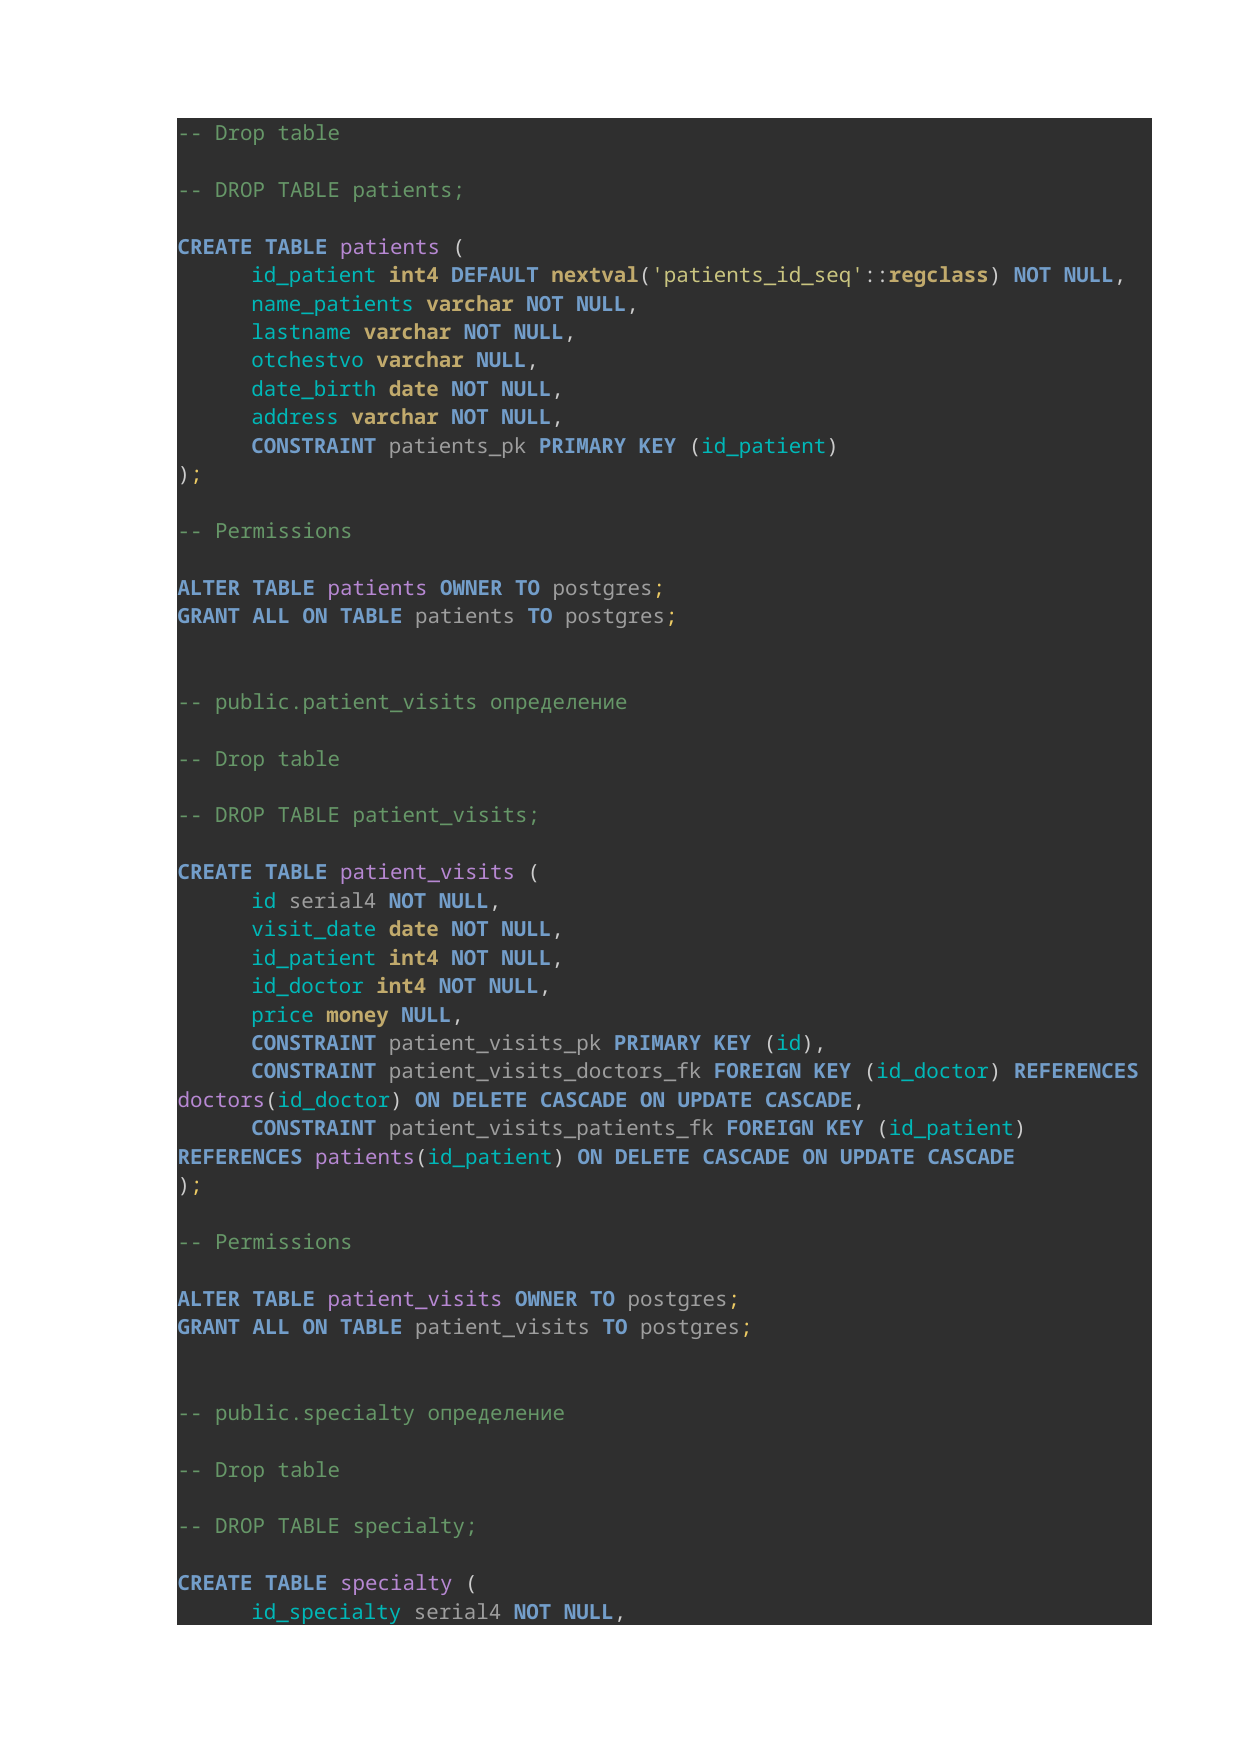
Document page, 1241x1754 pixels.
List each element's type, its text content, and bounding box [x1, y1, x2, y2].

text -- Drop table [177, 744, 1152, 772]
text GRANT ALL ON TABLE patients TO postgres; [177, 602, 1152, 630]
text CONSTRAINT patient_visits_patients_fk FOREIGN KEY (id_patient) REFERENCES patients(id_patient) ON DELETE CASCADE ON UPDATE CASCADE [177, 1113, 1152, 1170]
text visit_date date NOT NULL, [177, 914, 1152, 943]
text CONSTRAINT patients_pk PRIMARY KEY (id_patient) [177, 431, 1152, 459]
text -- Permissions [177, 516, 1152, 545]
text date_birth date NOT NULL, [177, 374, 1152, 402]
text -- public.patient_visits определение [177, 687, 1152, 715]
text CREATE TABLE patient_visits ( [177, 857, 1152, 886]
text -- Permissions [177, 1227, 1152, 1256]
text id_specialty serial4 NOT NULL, [177, 1597, 1152, 1625]
text CREATE TABLE specialty ( [177, 1568, 1152, 1597]
text -- Drop table [177, 118, 1152, 147]
text ALTER TABLE patients OWNER TO postgres; [177, 573, 1152, 602]
text price money NULL, [177, 1000, 1152, 1028]
text -- DROP TABLE specialty; [177, 1512, 1152, 1540]
text -- DROP TABLE patient_visits; [177, 801, 1152, 829]
text CONSTRAINT patient_visits_doctors_fk FOREIGN KEY (id_doctor) REFERENCES doctors(id_doctor) ON DELETE CASCADE ON UPDATE CASCADE, [177, 1057, 1152, 1113]
text CONSTRAINT patient_visits_pk PRIMARY KEY (id), [177, 1028, 1152, 1057]
text -- Drop table [177, 1455, 1152, 1483]
text id_doctor int4 NOT NULL, [177, 971, 1152, 1000]
text id serial4 NOT NULL, [177, 886, 1152, 914]
text address varchar NOT NULL, [177, 402, 1152, 431]
text id_patient int4 DEFAULT nextval('patients_id_seq'::regclass) NOT NULL, [177, 260, 1152, 289]
text otchestvo varchar NULL, [177, 346, 1152, 374]
text lastname varchar NOT NULL, [177, 317, 1152, 346]
text ALTER TABLE patient_visits OWNER TO postgres; [177, 1284, 1152, 1312]
text CREATE TABLE patients ( [177, 232, 1152, 260]
text ); [177, 459, 1152, 488]
text GRANT ALL ON TABLE patient_visits TO postgres; [177, 1312, 1152, 1341]
text id_patient int4 NOT NULL, [177, 943, 1152, 971]
text -- public.specialty определение [177, 1398, 1152, 1426]
text ); [177, 1170, 1152, 1199]
text -- DROP TABLE patients; [177, 175, 1152, 203]
text name_patients varchar NOT NULL, [177, 289, 1152, 317]
